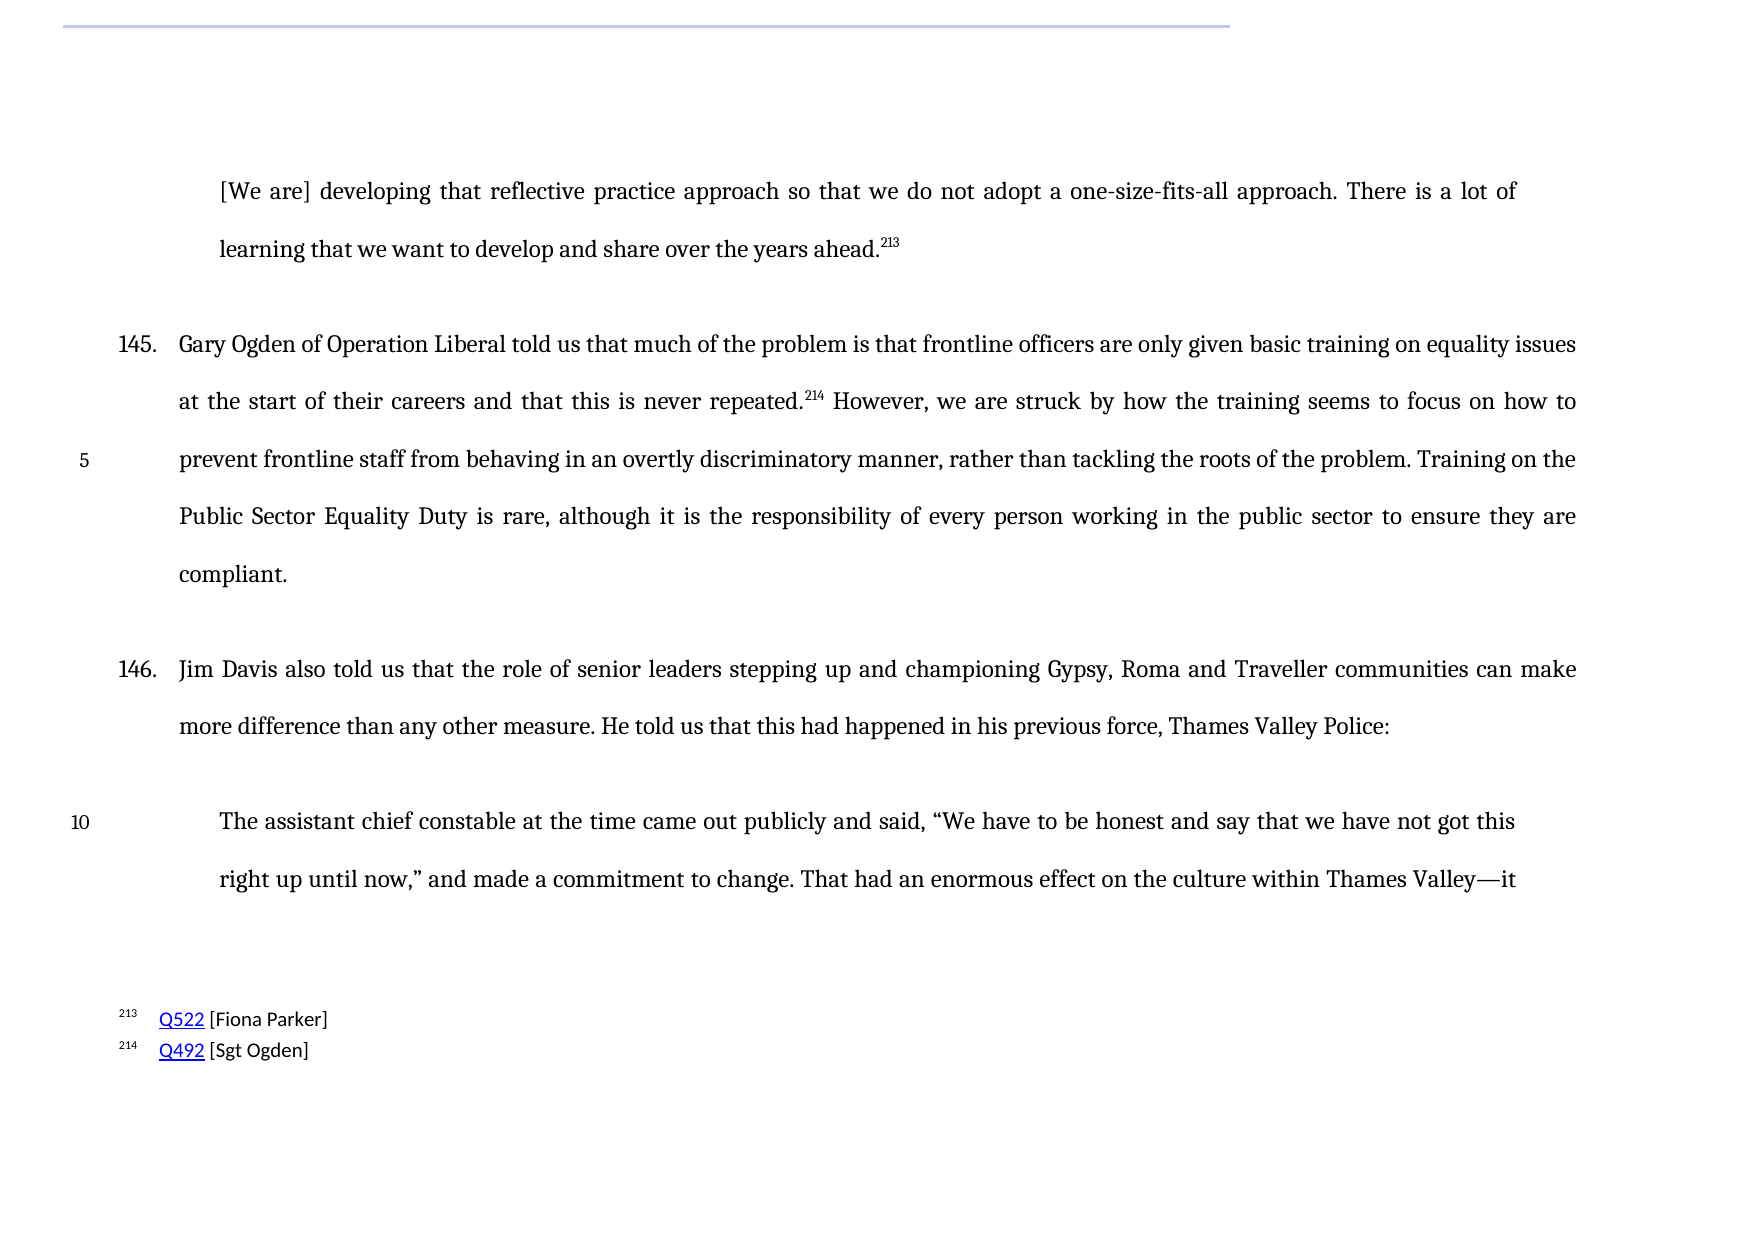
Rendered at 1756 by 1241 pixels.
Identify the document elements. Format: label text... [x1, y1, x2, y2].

text Gary Ogden of Operation Liberal told us that much of the problem is that frontline officers are only given basic training on equality issues at the start of their careers and that this is never repeated. However, we are struck by how the training seems to focus on how to prevent frontline staff from behaving in an overtly discriminatory manner, rather than tackling the roots of the problem. Training on the Public Sector Equality Duty is rare, although it is the responsibility of every person working in the public sector to ensure they are compliant. [119, 330, 1578, 588]
text Jim Davis also told us that the role of senior leaders stepping up and championing Gypsy, Roma and Traveller communities can make more difference than any other measure. He told us that this had happened in his previous force, Thames Valley Police: [119, 655, 1578, 741]
text [We are] developing that reflective practice approach so that we do not adopt a one-size-fits-all approach. There is a lot of learning that we want to develop and share over the years ahead. [219, 177, 1519, 263]
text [219, 807, 1519, 893]
